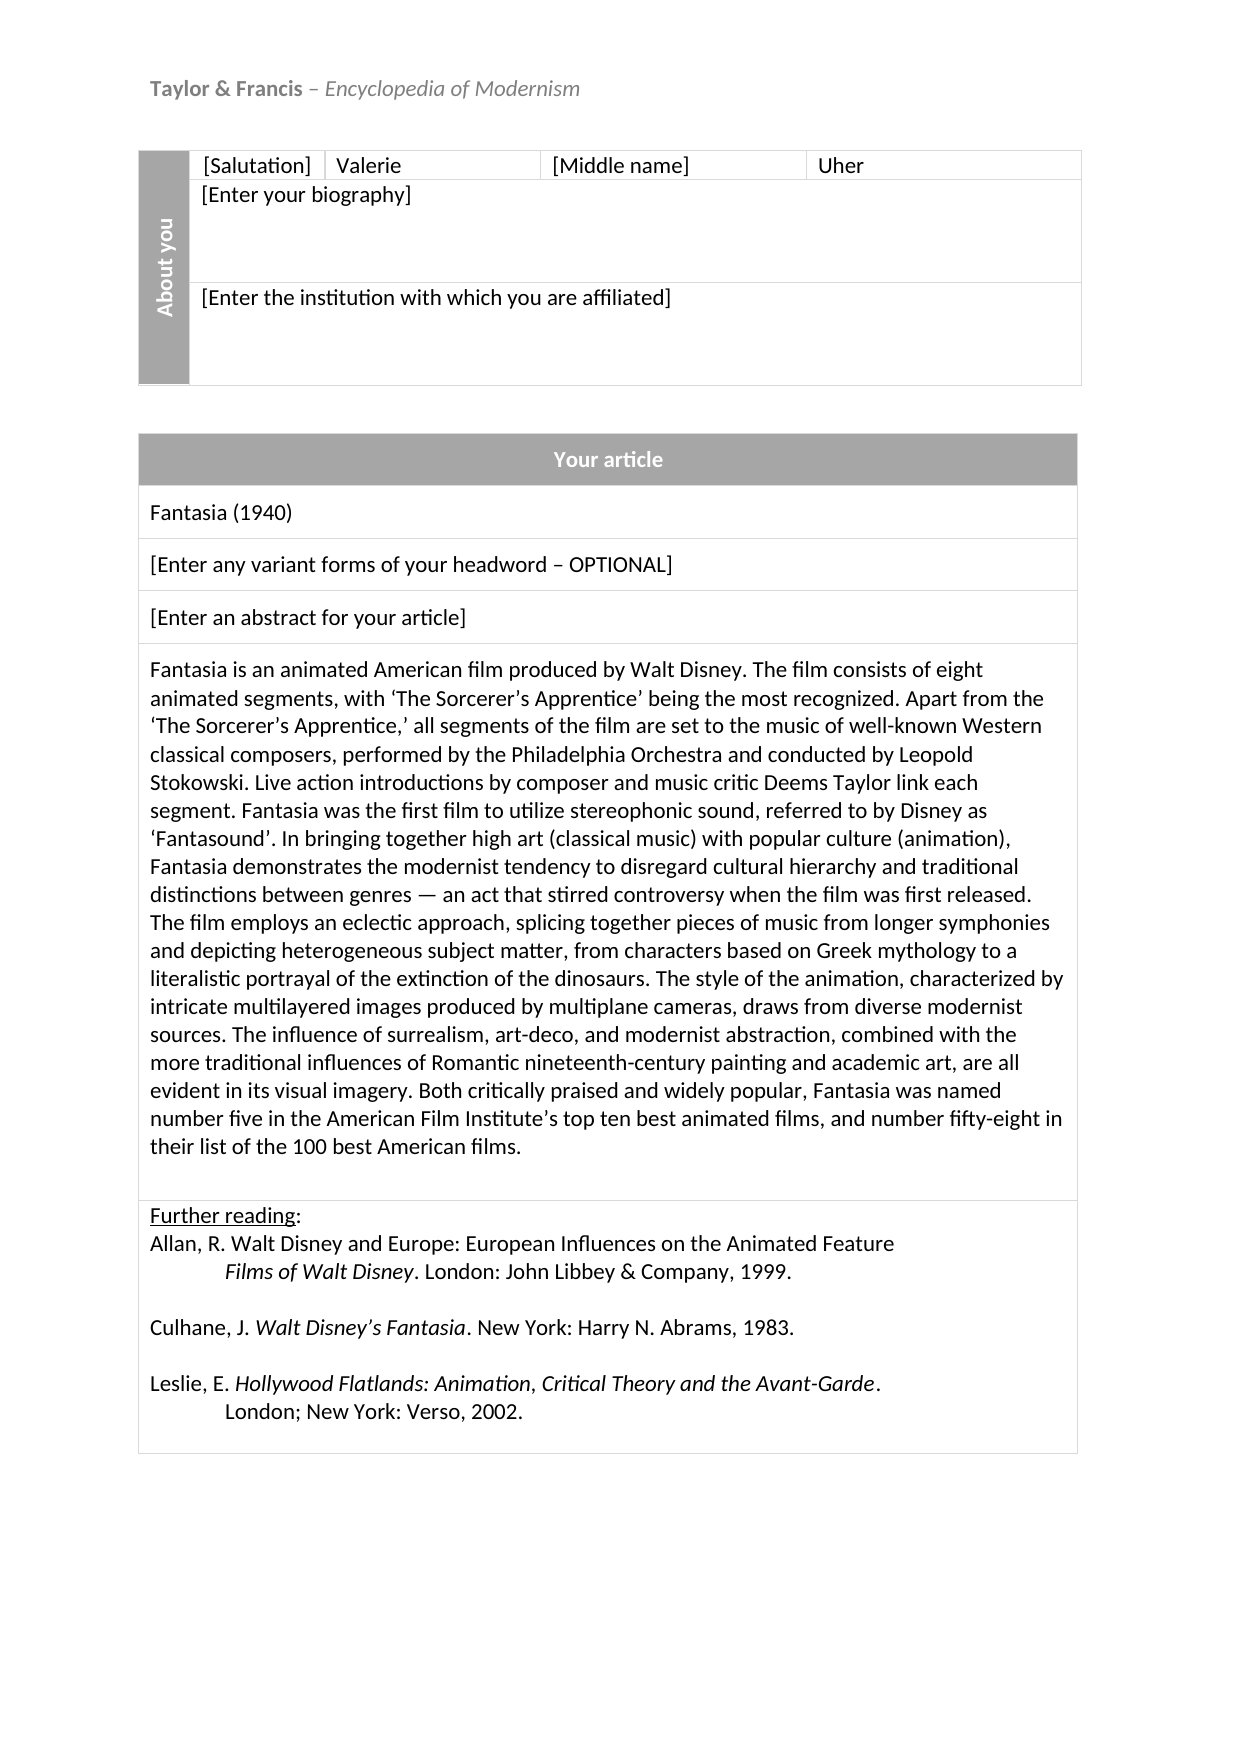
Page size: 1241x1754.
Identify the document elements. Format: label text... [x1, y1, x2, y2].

table_header About you [139, 151, 189, 384]
table_cell Further reading: [139, 1201, 1077, 1453]
table_header Your article [139, 434, 1077, 485]
